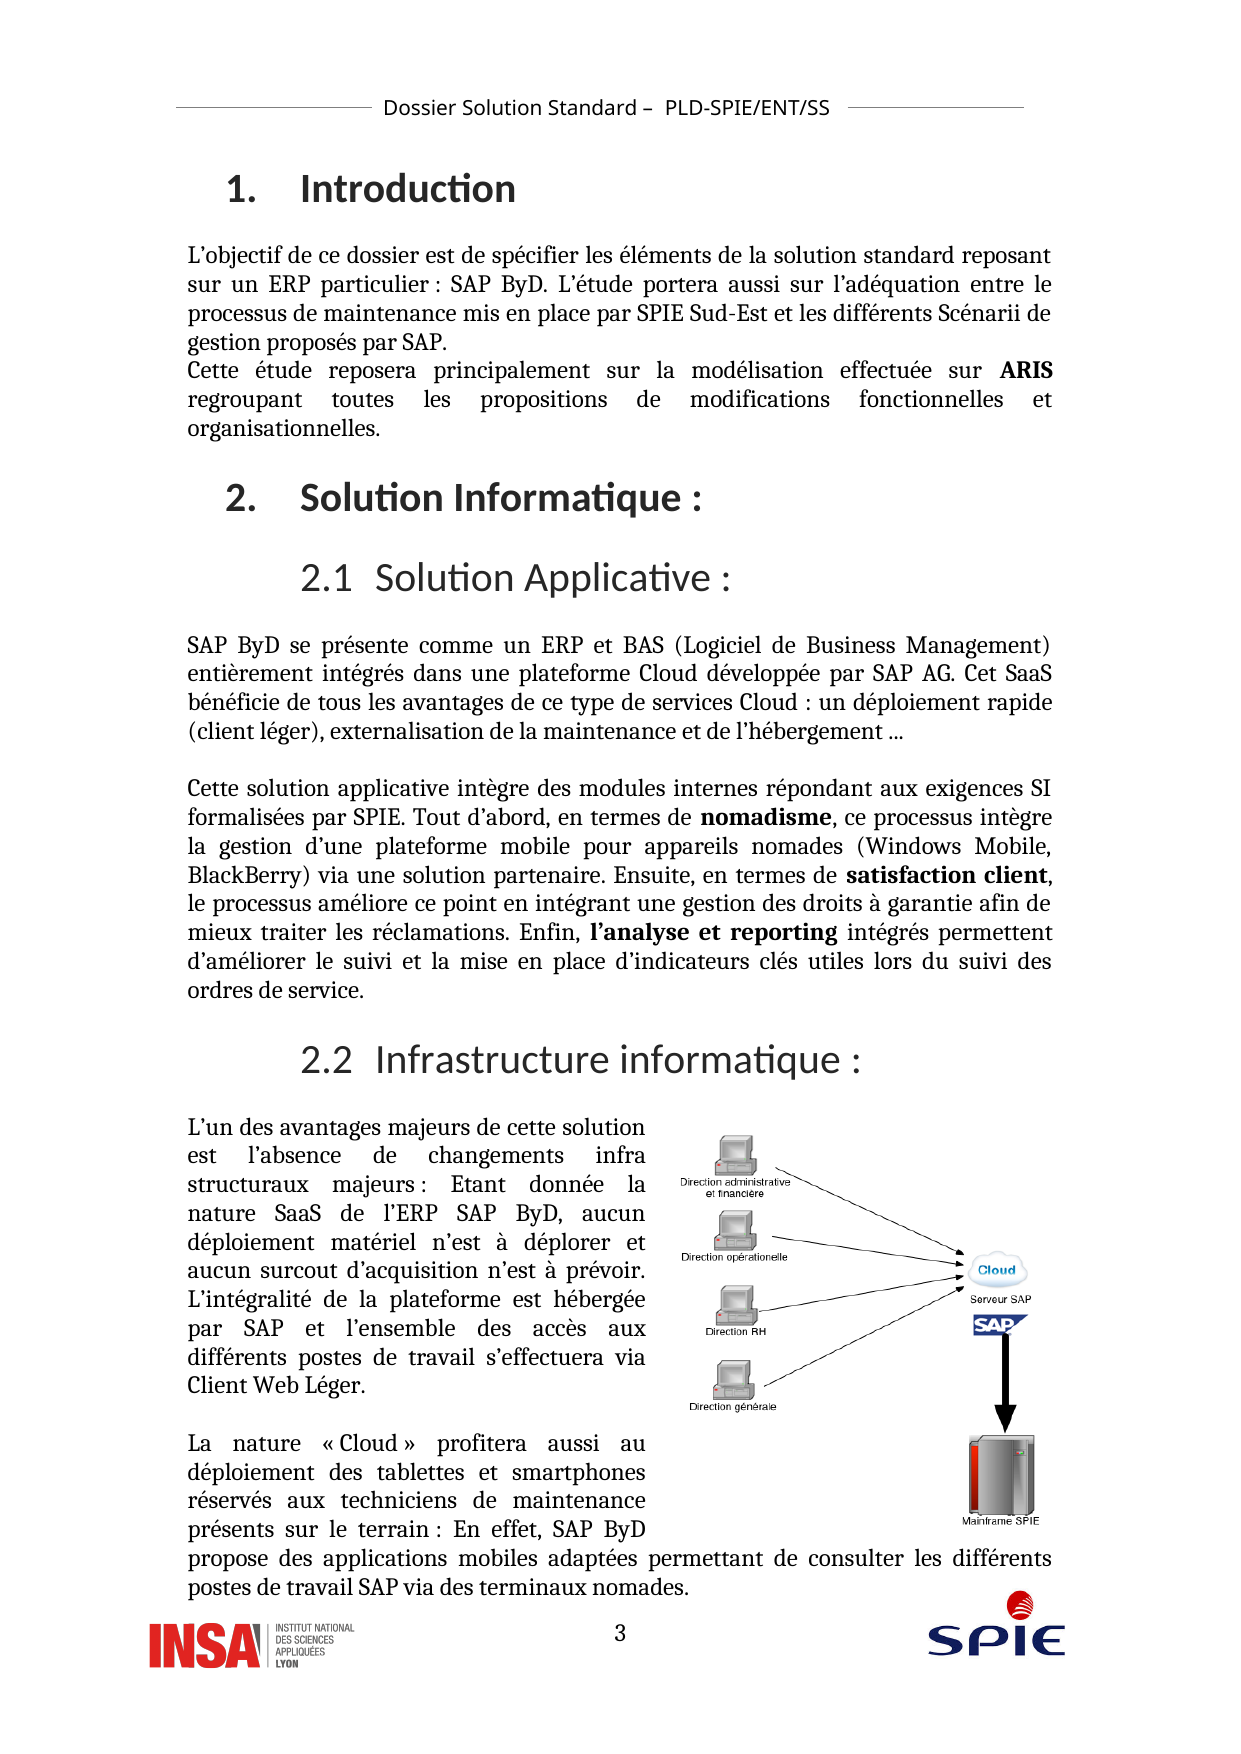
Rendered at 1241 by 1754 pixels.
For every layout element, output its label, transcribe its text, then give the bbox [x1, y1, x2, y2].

text L’objectif de ce dossier est de spécifier les éléments de la solution standard reposant sur un ERP particulier : SAP ByD. L’étude portera aussi sur l’adéquation entre le processus de maintenance mis en place par SPIE Sud-Est et les différents Scénarii de gestion proposés par SAP. [187, 241, 1053, 356]
subtitle Infrastructure informatique : [300, 1033, 1053, 1084]
text SAP ByD se présente comme un ERP et BAS (Logiciel de Business Management) entièrement intégrés dans une plateforme Cloud développée par SAP AG. Cet SaaS bénéficie de tous les avantages de ce type de services Cloud : un déploiement rapide (client léger), externalisation de la maintenance et de l’hébergement ... [187, 631, 1053, 746]
text La nature « Cloud » profitera aussi au déploiement des tablettes et smartphones réservés aux techniciens de maintenance présents sur le terrain : En effet, SAP ByD propose des applications mobiles adaptées permettant de consulter les différents postes de travail SAP via des terminaux nomades. [187, 1429, 1053, 1601]
text Cette étude reposera principalement sur la modélisation effectuée sur ARIS regroupant toutes les propositions de modifications fonctionnelles et organisationnelles. [187, 356, 1053, 443]
subtitle Introduction [225, 150, 1053, 213]
text L’un des avantages majeurs de cette solution est l’absence de changements infra structuraux majeurs : Etant donnée la nature SaaS de l’ERP SAP ByD, aucun déploiement matériel n’est à déplorer et aucun surcout d’acquisition n’est à prévoir. L’intégralité de la plateforme est hébergée par SAP et l’ensemble des accès aux différents postes de travail s’effectuera via Client Web Léger. [187, 1113, 1053, 1400]
subtitle Solution Informatique : [225, 471, 1053, 522]
subtitle Solution Applicative : [300, 551, 1053, 602]
picture [146, 1621, 358, 1670]
picture [915, 1583, 1078, 1670]
picture [665, 1127, 1052, 1534]
text Cette solution applicative intègre des modules internes répondant aux exigences SI formalisées par SPIE. Tout d’abord, en termes de nomadisme, ce processus intègre la gestion d’une plateforme mobile pour appareils nomades (Windows Mobile, BlackBerry) via une solution partenaire. Ensuite, en termes de satisfaction client, le processus améliore ce point en intégrant une gestion des droits à garantie afin de mieux traiter les réclamations. Enfin, l’analyse et reporting intégrés permettent d’améliorer le suivi et la mise en place d’indicateurs clés utiles lors du suivi des ordres de service. [187, 774, 1053, 1004]
